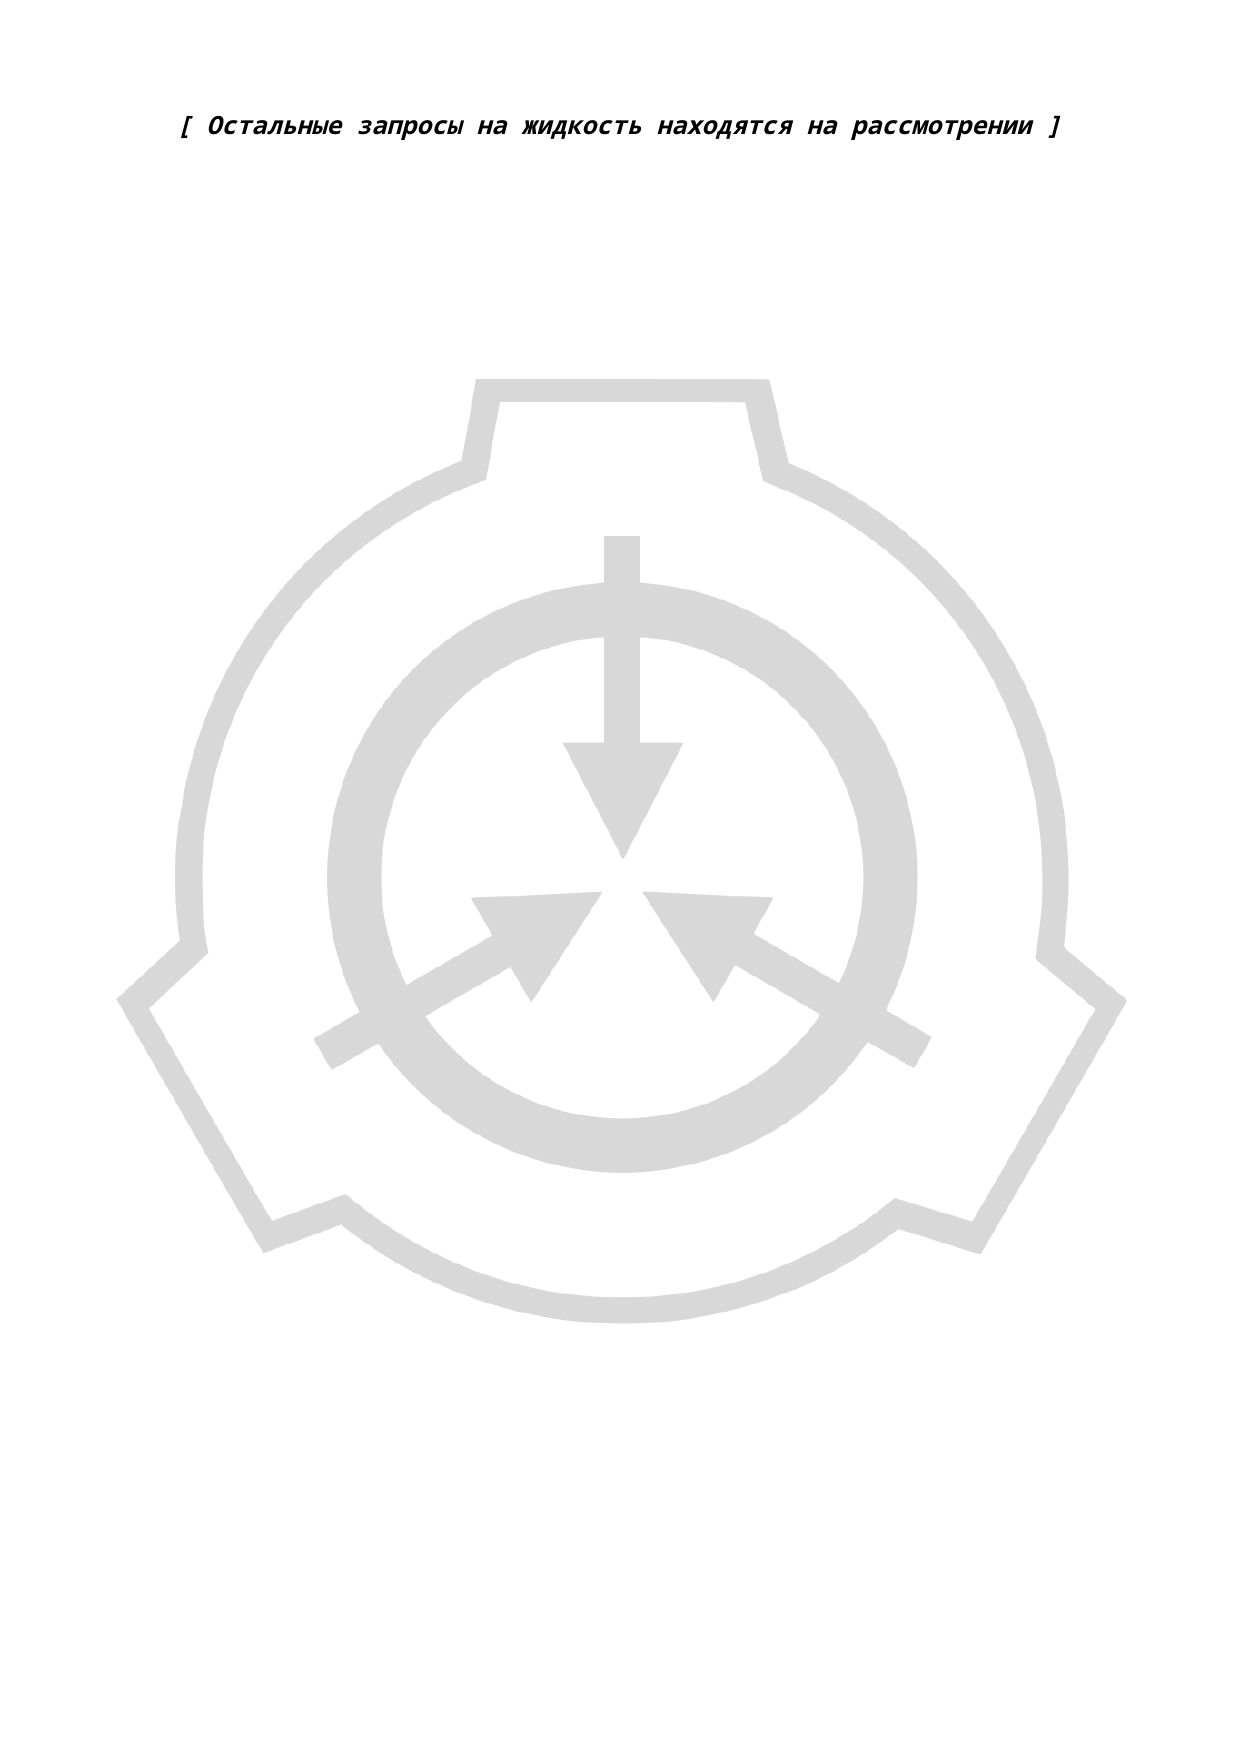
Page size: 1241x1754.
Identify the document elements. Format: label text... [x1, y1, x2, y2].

text [ Остальные запросы на жидкость находятся на рассмотрении ] [75, 108, 1165, 142]
